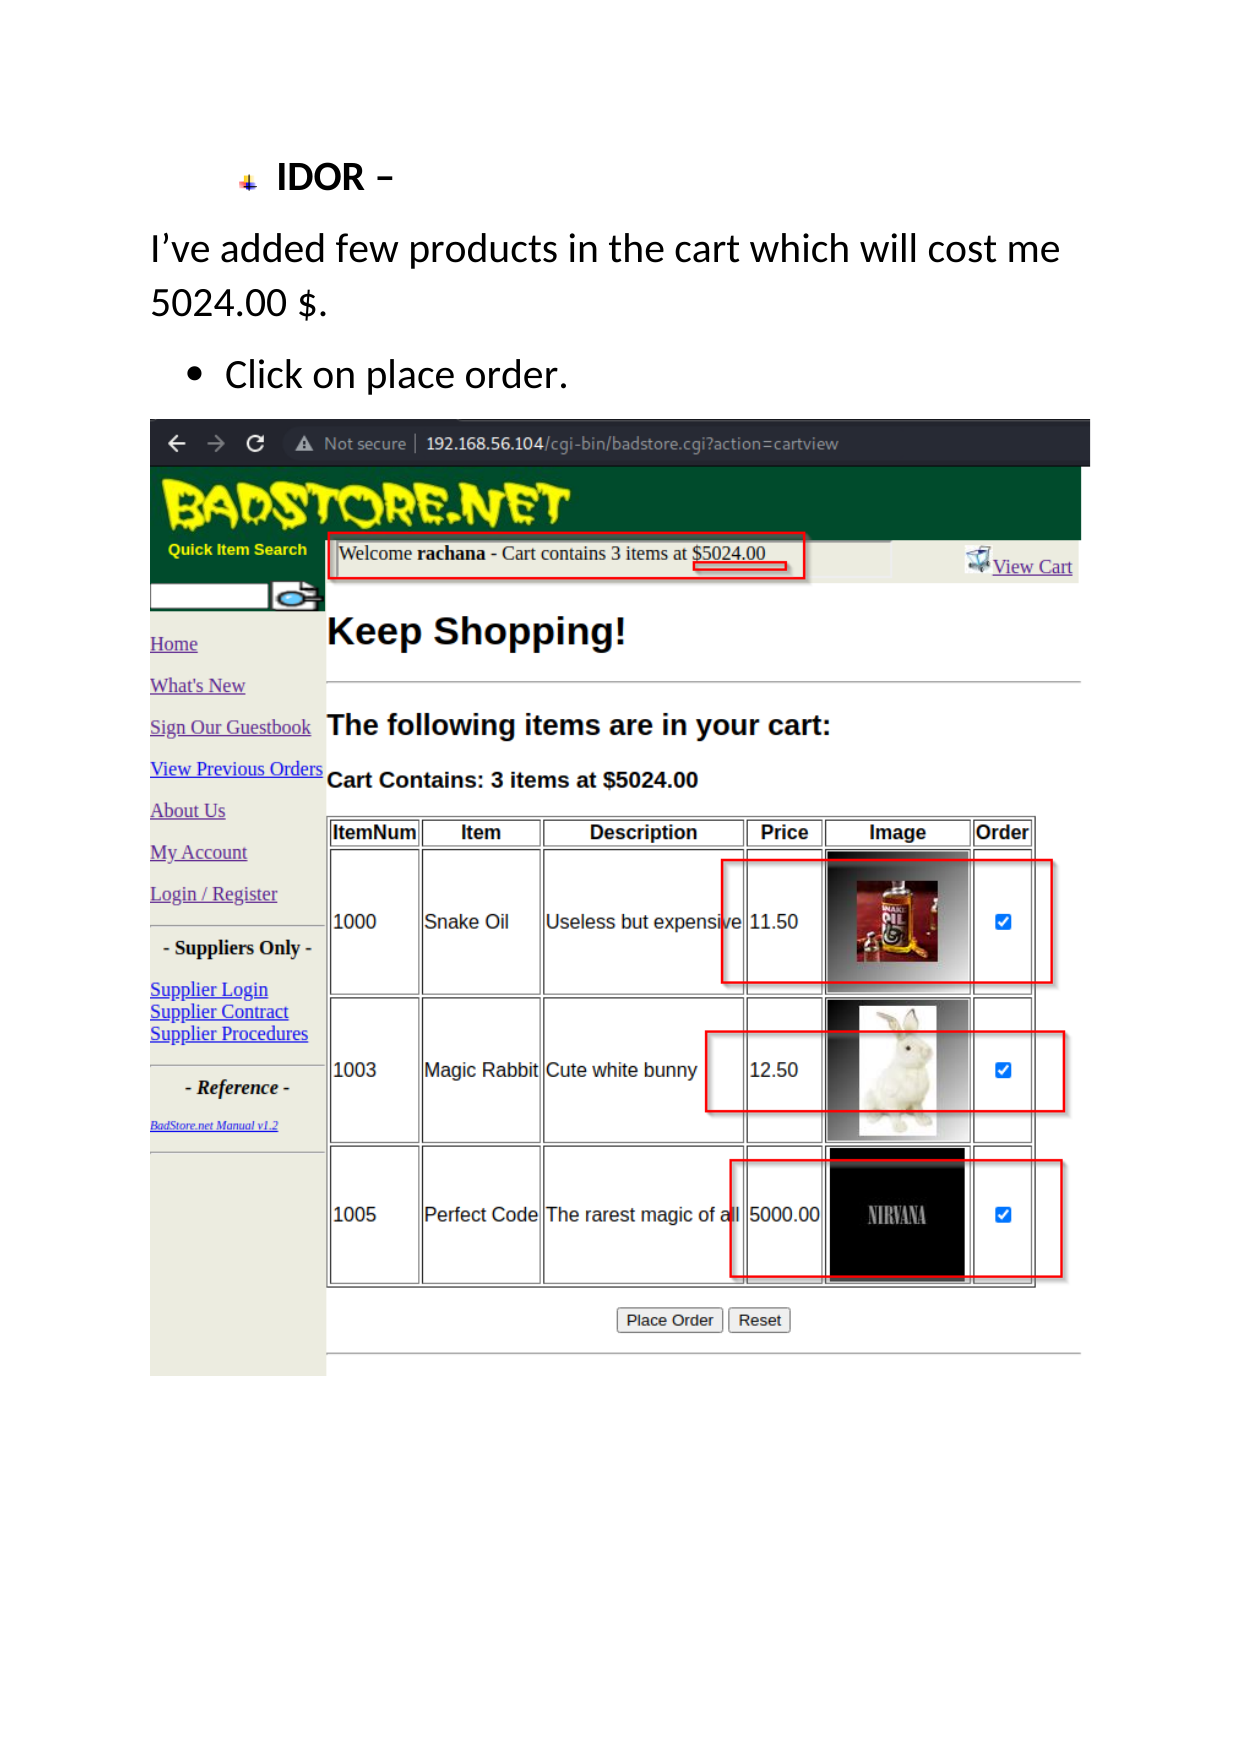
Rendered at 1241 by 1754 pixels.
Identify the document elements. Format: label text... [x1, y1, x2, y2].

list IDOR – [238, 150, 1090, 201]
list Click on place order. [187, 348, 1090, 399]
picture [239, 173, 257, 191]
picture [150, 419, 1091, 1376]
text I’ve added few products in the cart which will cost me 5024.00 $. [150, 222, 1090, 327]
